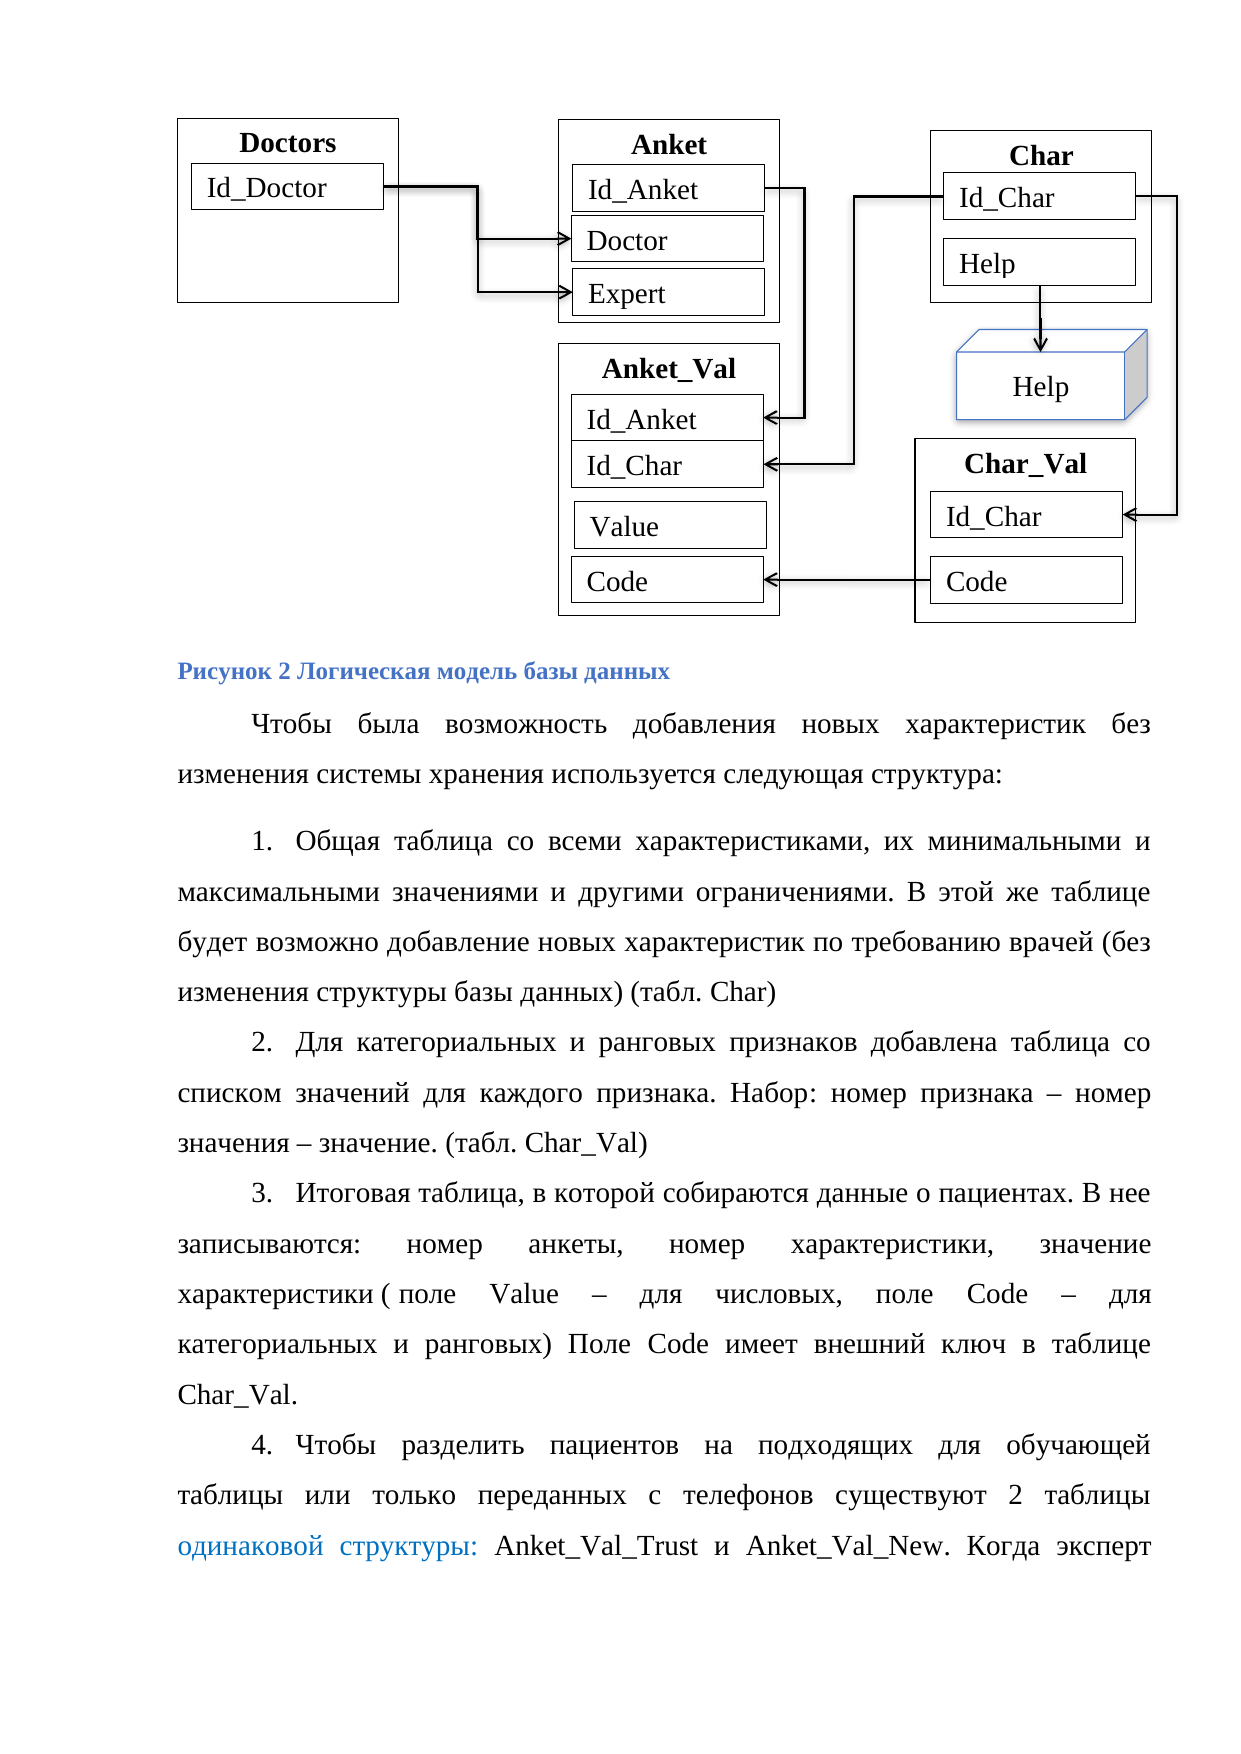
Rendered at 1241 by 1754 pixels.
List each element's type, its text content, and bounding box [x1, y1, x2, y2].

list Итоговая таблица, в которой собираются данные о пациентах. В нее записываются: номер анкеты, номер характеристики, значение характеристики ( поле Value – для числовых, поле Code – для категориальных и ранговых) Поле Code имеет внешний ключ в таблице Char_Val. [177, 1176, 1152, 1410]
text Чтобы была возможность добавления новых характеристик без изменения системы хранения используется следующая структура: [177, 706, 1152, 790]
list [177, 1427, 1152, 1561]
list Для категориальных и ранговых признаков добавлена таблица со списком значений для каждого признака. Набор: номер признака – номер значения – значение. (табл. Char_Val) [177, 1024, 1152, 1159]
text Рисунок 2 Логическая модель базы данных [177, 656, 1152, 685]
list Общая таблица со всеми характеристиками, их минимальными и максимальными значениями и другими ограничениями. В этой же таблице будет возможно добавление новых характеристик по требованию врачей (без изменения структуры базы данных) (табл. Char) [177, 823, 1152, 1008]
